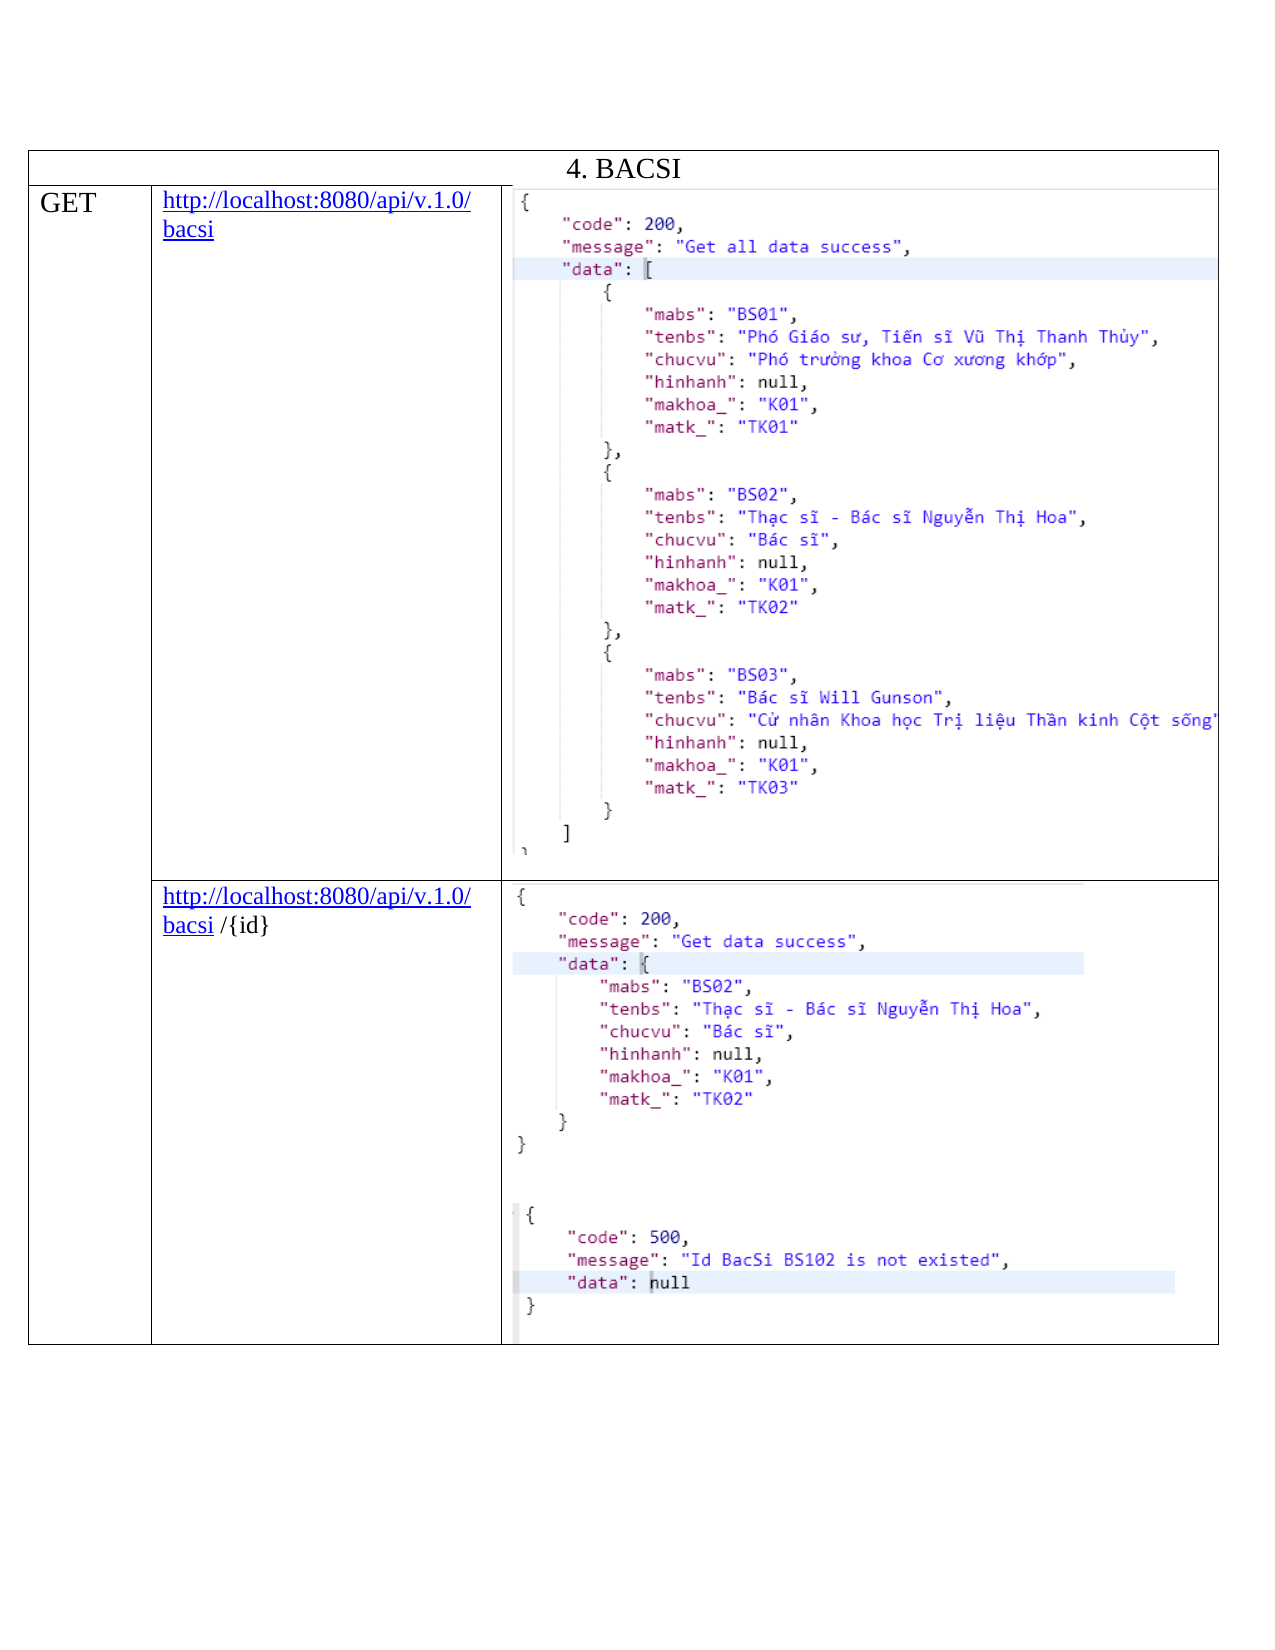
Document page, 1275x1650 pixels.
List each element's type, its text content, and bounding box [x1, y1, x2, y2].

picture [512, 881, 1084, 1170]
table_cell http://localhost:8080/api/v.1.0/bacsi /{id} [152, 881, 501, 1343]
table_cell http://localhost:8080/api/v.1.0/bacsi [152, 186, 501, 880]
table_header 4. BACSI [29, 151, 1218, 184]
table_cell GET [29, 186, 151, 1343]
picture [512, 185, 1219, 855]
table_cell [502, 186, 1218, 880]
picture [512, 1203, 1176, 1344]
table_cell [502, 881, 1218, 1343]
